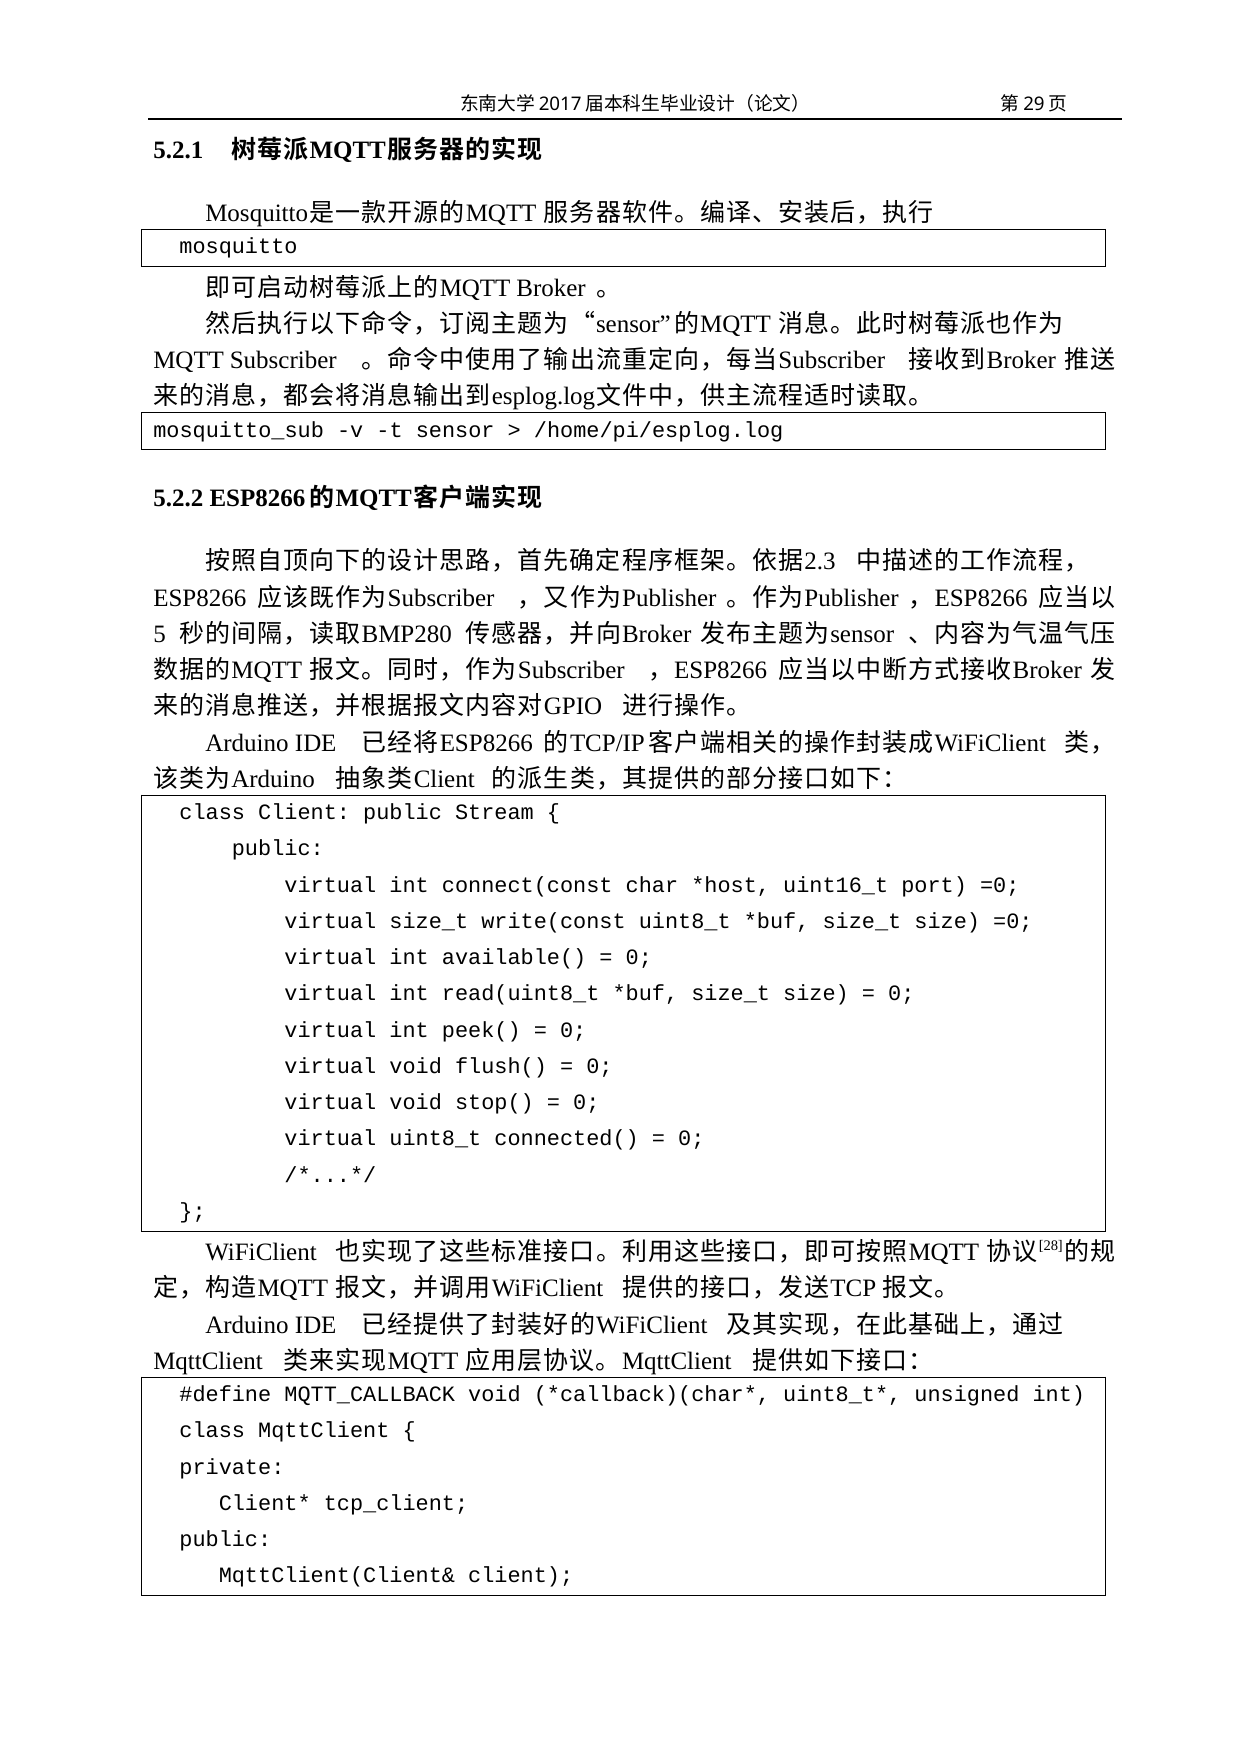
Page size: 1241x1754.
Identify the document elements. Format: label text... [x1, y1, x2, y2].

text 然后执行以下命令，订阅主题为“sensor”的MQTT消息。此时树莓派也作为MQTT Subscriber。命令中使用了输出流重定向，每当Subscriber接收到Broker推送来的消息，都会将消息输出到esplog.log文件中，供主流程适时读取。 [153, 303, 1117, 412]
text Mosquitto是一款开源的MQTT服务器软件。编译、安装后，执行 [153, 192, 1117, 229]
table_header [142, 1378, 1105, 1595]
text WiFiClient也实现了这些标准接口。利用这些接口，即可按照MQTT协议[28]的规定，构造MQTT报文，并调用WiFiClient提供的接口，发送TCP报文。 [153, 1232, 1117, 1304]
table_header class Client: public Stream { public: virtual int connect(const char *host, uint16_t port) =0; virtual size_t write(const uint8_t *buf, size_t size) =0; virtual int available() = 0; virtual int read(uint8_t *buf, size_t size) = 0; virtual int peek() = 0; virtual void flush() = 0; virtual void stop() = 0; virtual uint8_t connected() = 0; /*...*/ }; [142, 796, 1105, 1231]
text 按照自顶向下的设计思路，首先确定程序框架。依据2.3中描述的工作流程，ESP8266应该既作为Subscriber，又作为Publisher。作为Publisher，ESP8266应当以5秒的间隔，读取BMP280传感器，并向Broker发布主题为sensor、内容为气温气压数据的MQTT报文。同时，作为Subscriber，ESP8266应当以中断方式接收Broker发来的消息推送，并根据报文内容对GPIO进行操作。 [153, 541, 1117, 722]
subtitle 5.2.2 ESP8266的MQTT客户端实现 [153, 477, 1117, 514]
subtitle 5.2.1 树莓派MQTT服务器的实现 [153, 129, 1117, 165]
text 即可启动树莓派上的MQTT Broker。 [153, 267, 1117, 303]
text Arduino IDE已经将ESP8266的TCP/IP客户端相关的操作封装成WiFiClient类，该类为Arduino抽象类Client的派生类，其提供的部分接口如下： [153, 722, 1117, 794]
table_header mosquitto [142, 230, 1105, 266]
text Arduino IDE已经提供了封装好的WiFiClient及其实现，在此基础上，通过MqttClient类来实现MQTT应用层协议。MqttClient提供如下接口： [153, 1304, 1117, 1377]
table_header mosquitto_sub -v -t sensor > /home/pi/esplog.log [142, 413, 1105, 449]
